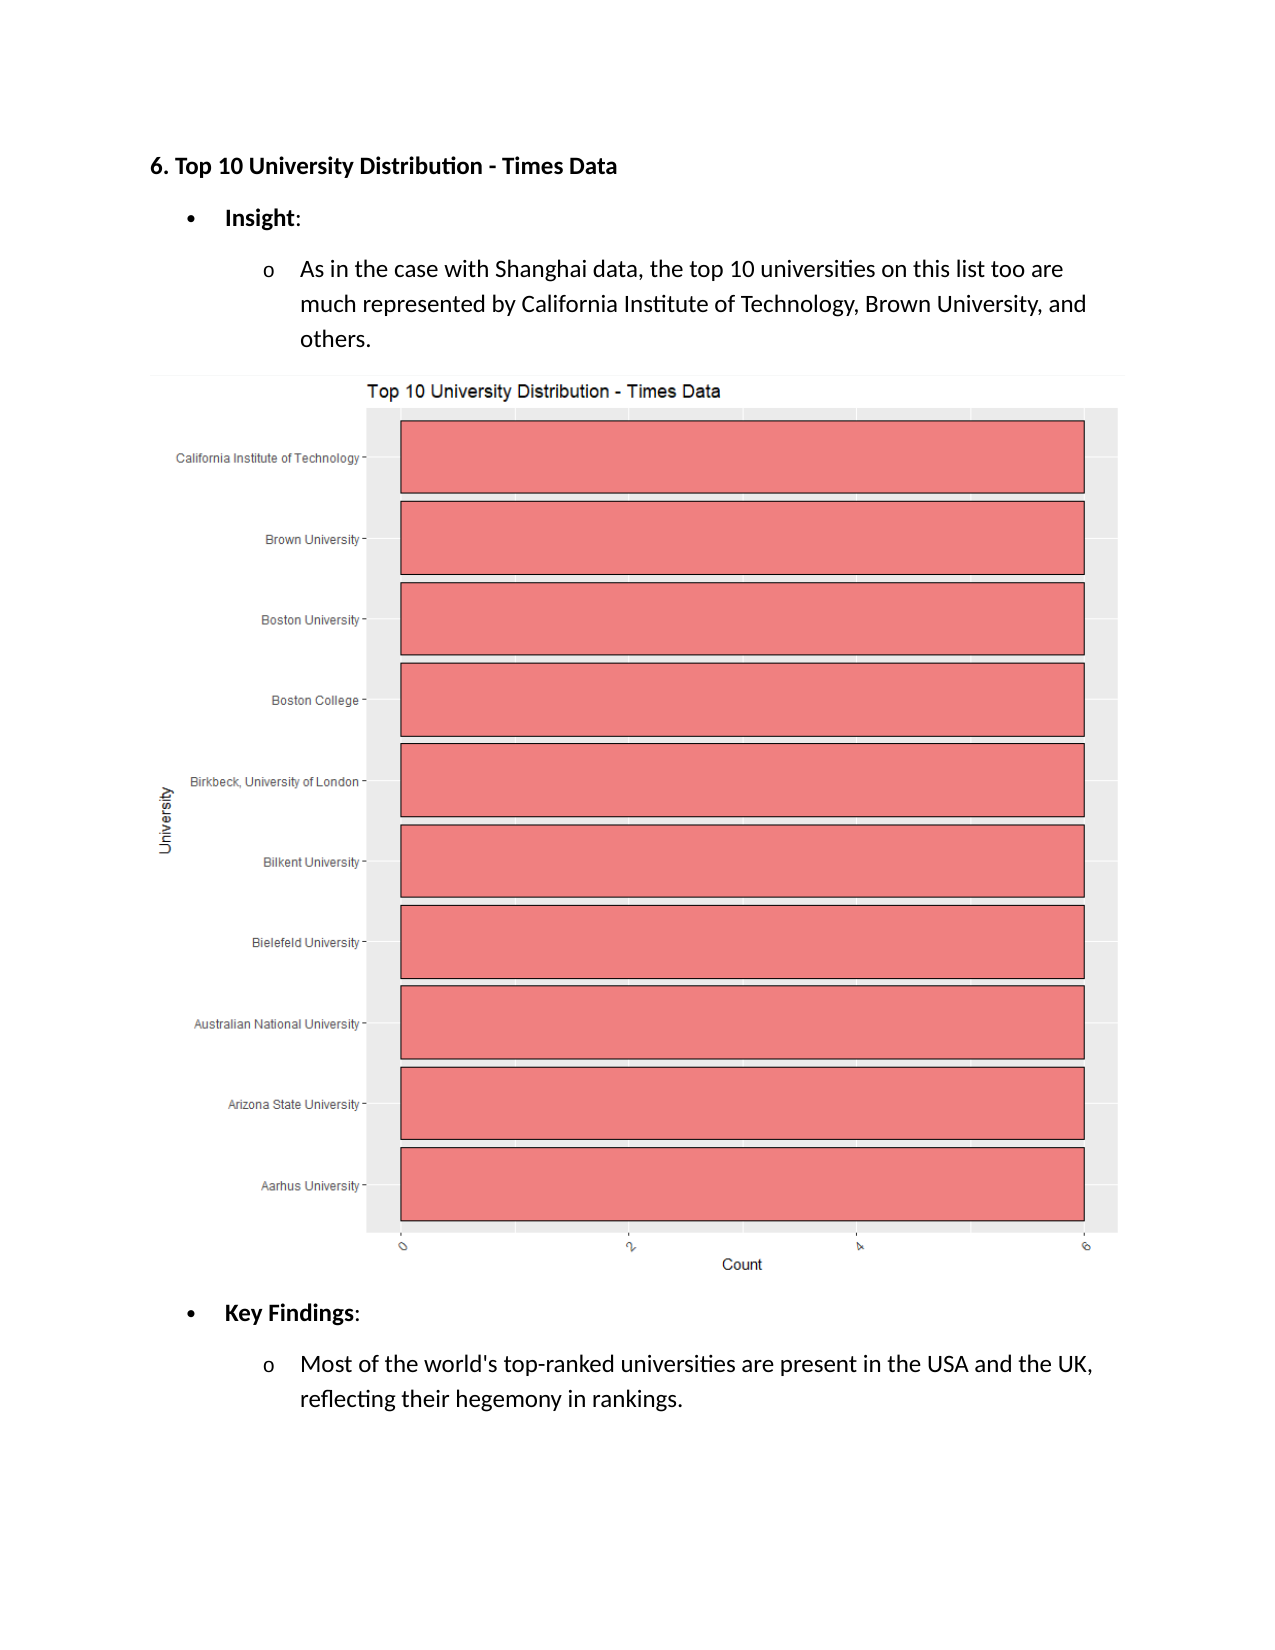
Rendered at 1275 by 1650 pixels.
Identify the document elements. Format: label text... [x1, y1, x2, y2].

list Insight: [187, 202, 1125, 232]
list Key Findings: [187, 1297, 1125, 1327]
picture [150, 375, 1125, 1276]
list As in the case with Shanghai data, the top 10 universities on this list too are much represented by California Institute of Technology, Brown University, and others. [262, 253, 1125, 354]
text 6. Top 10 University Distribution - Times Data [150, 150, 1125, 181]
list Most of the world's top-ranked universities are present in the USA and the UK, reflecting their hegemony in rankings. [262, 1349, 1125, 1414]
